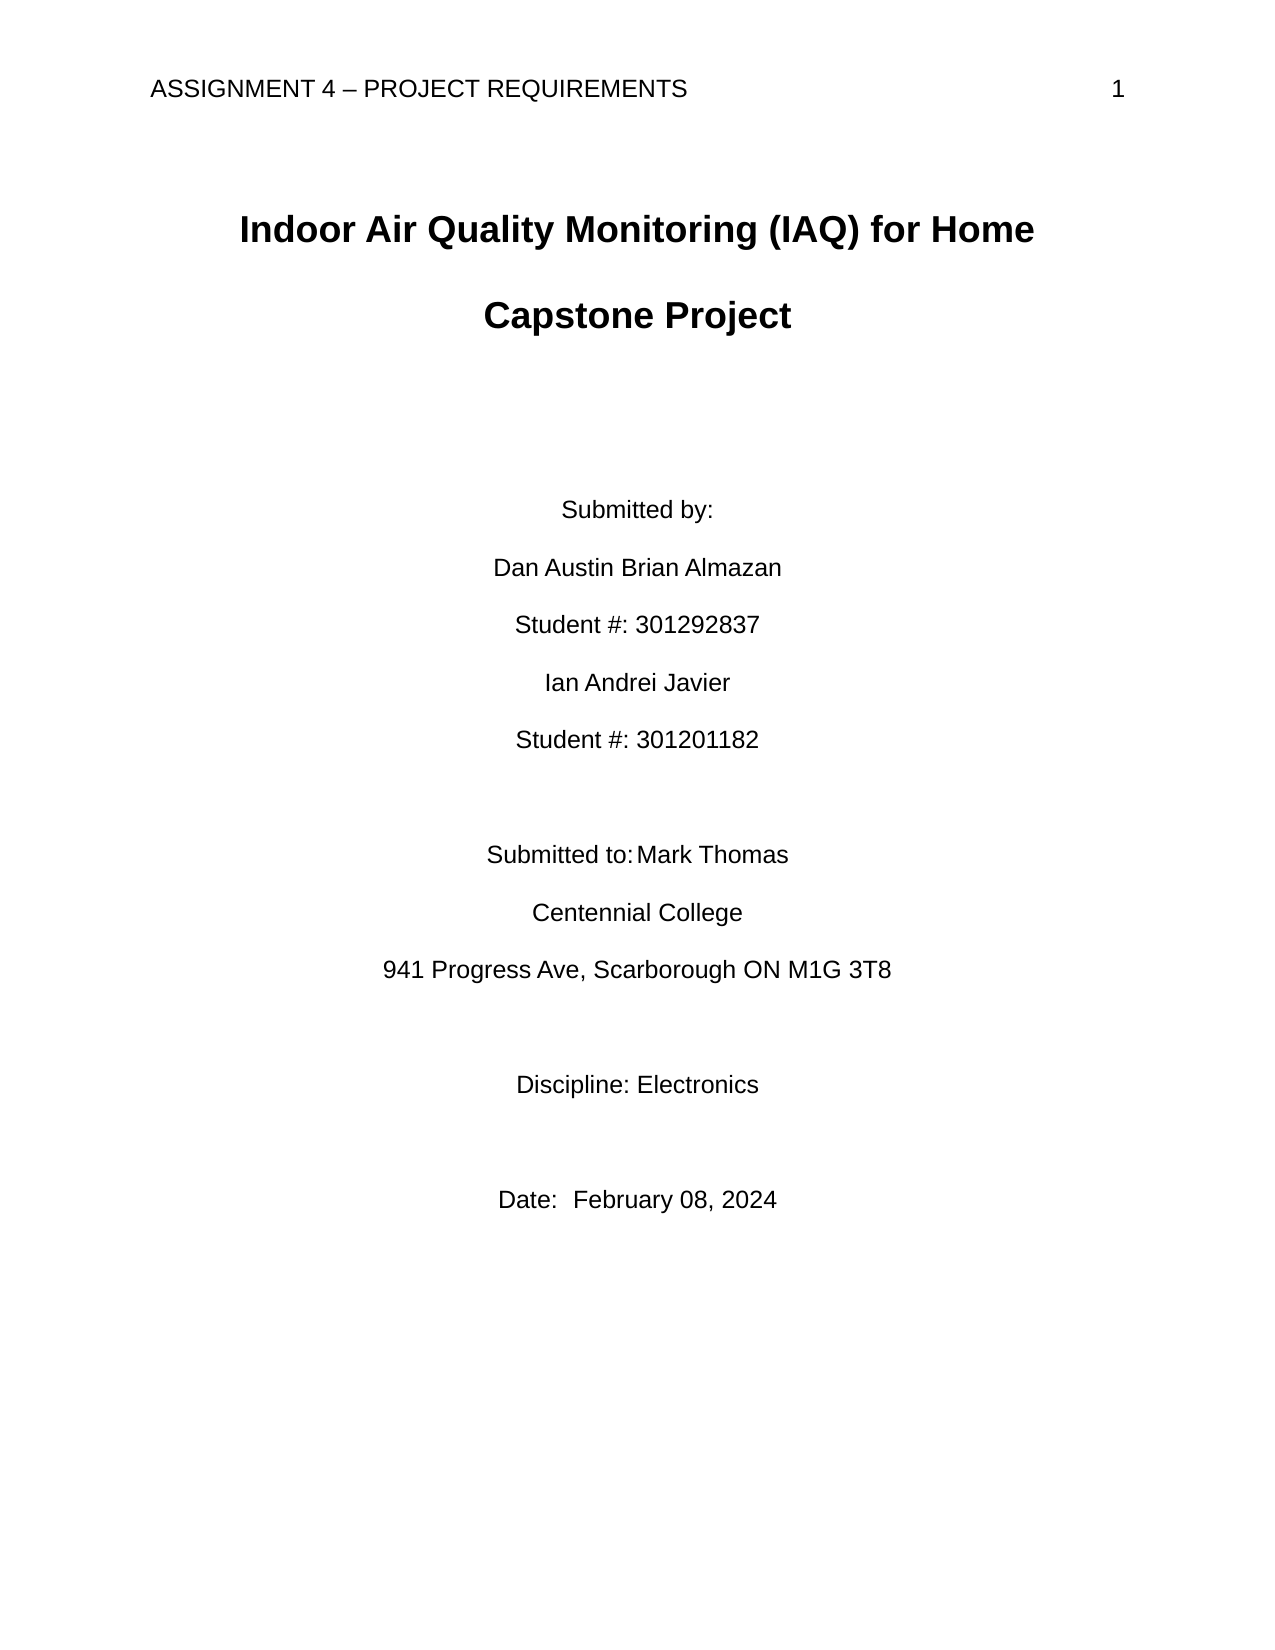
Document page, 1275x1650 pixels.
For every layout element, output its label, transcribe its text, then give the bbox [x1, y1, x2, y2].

text Discipline: Electronics [150, 1070, 1125, 1099]
text Indoor Air Quality Monitoring (IAQ) for Home Capstone Project [150, 207, 1125, 337]
text Date: February 08, 2024 [150, 1185, 1125, 1214]
text Student #: 301201182 [150, 725, 1125, 754]
text Centennial College [150, 897, 1125, 926]
text Student #: 301292837 [150, 610, 1125, 639]
text 941 Progress Ave, Scarborough ON M1G 3T8 [150, 955, 1125, 984]
text Submitted to: Mark Thomas [150, 840, 1125, 869]
text Submitted by: [150, 495, 1125, 524]
text Dan Austin Brian Almazan [150, 552, 1125, 581]
text Ian Andrei Javier [150, 667, 1125, 696]
